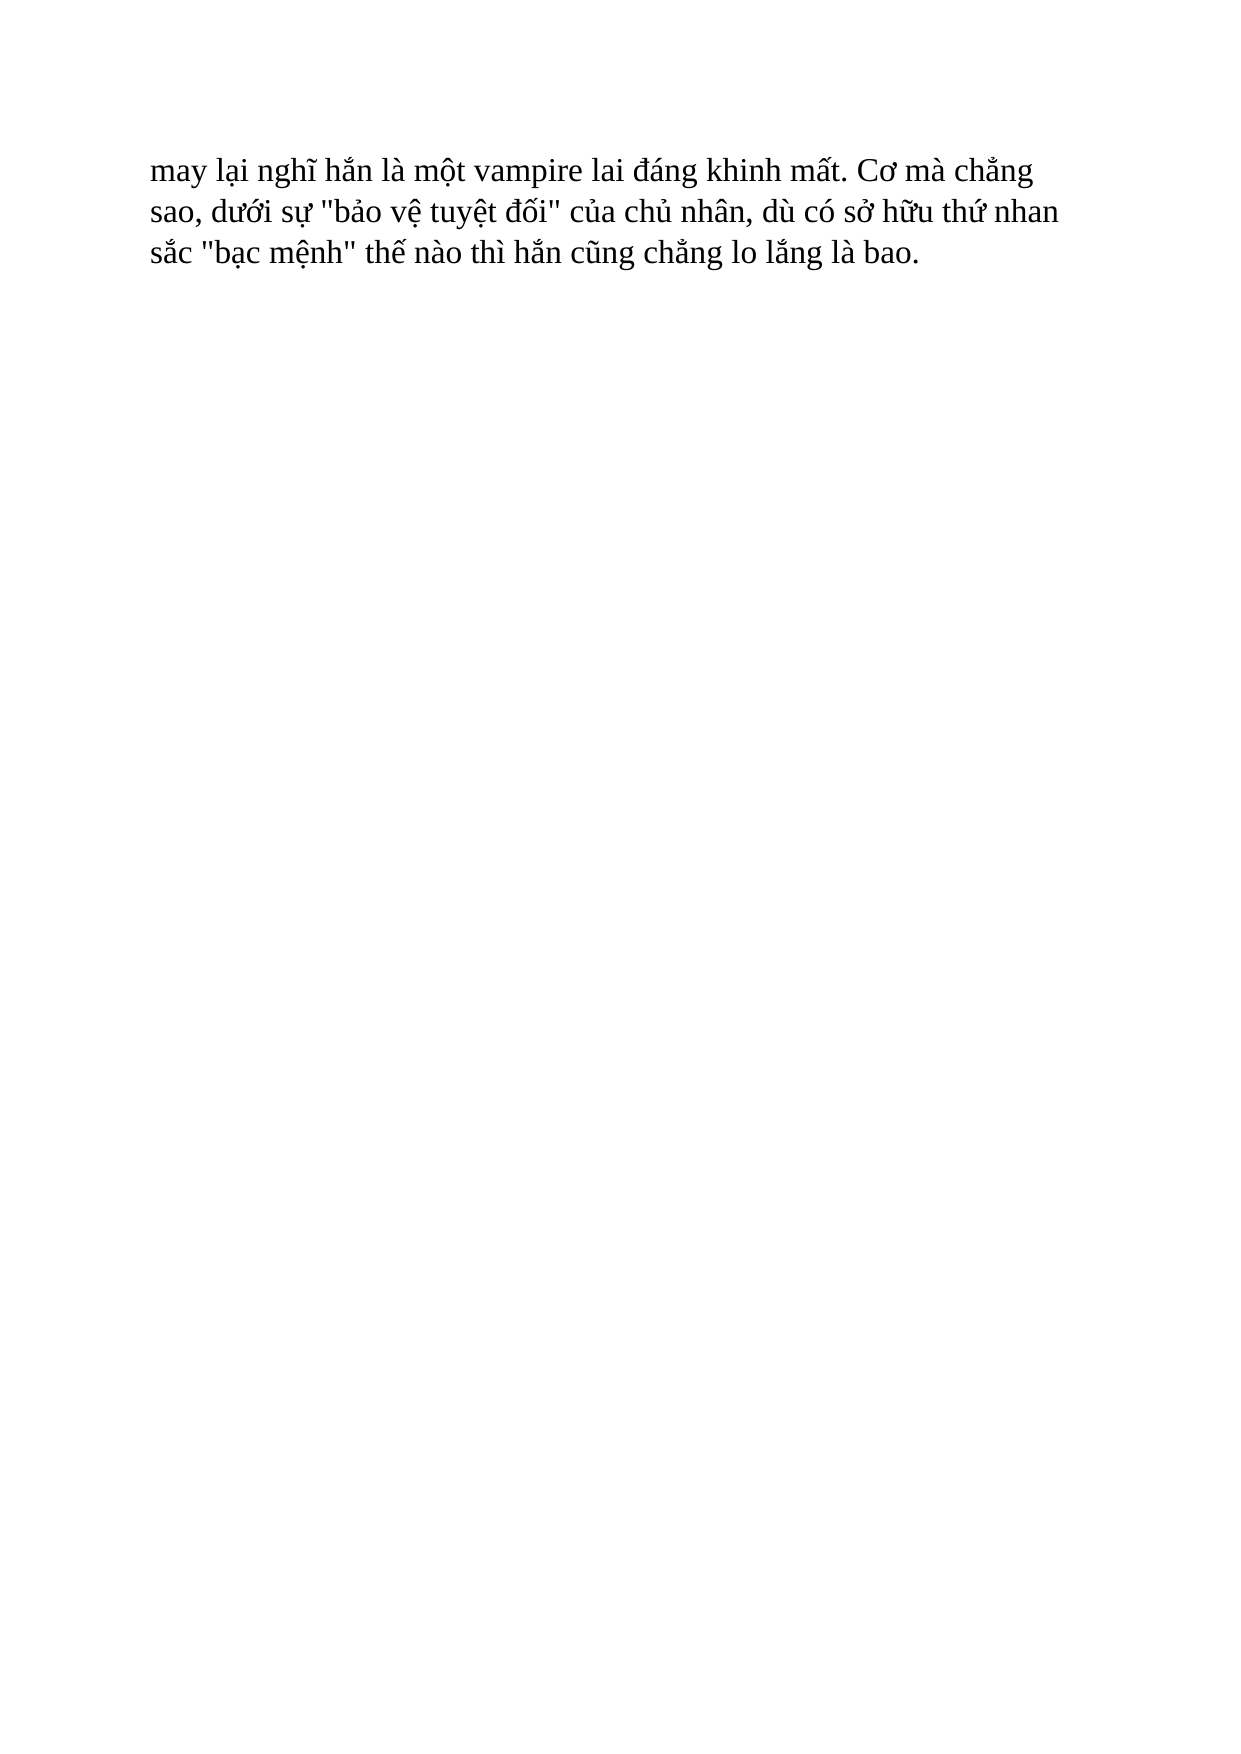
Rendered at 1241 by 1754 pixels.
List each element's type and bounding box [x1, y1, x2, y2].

text [150, 150, 1090, 271]
